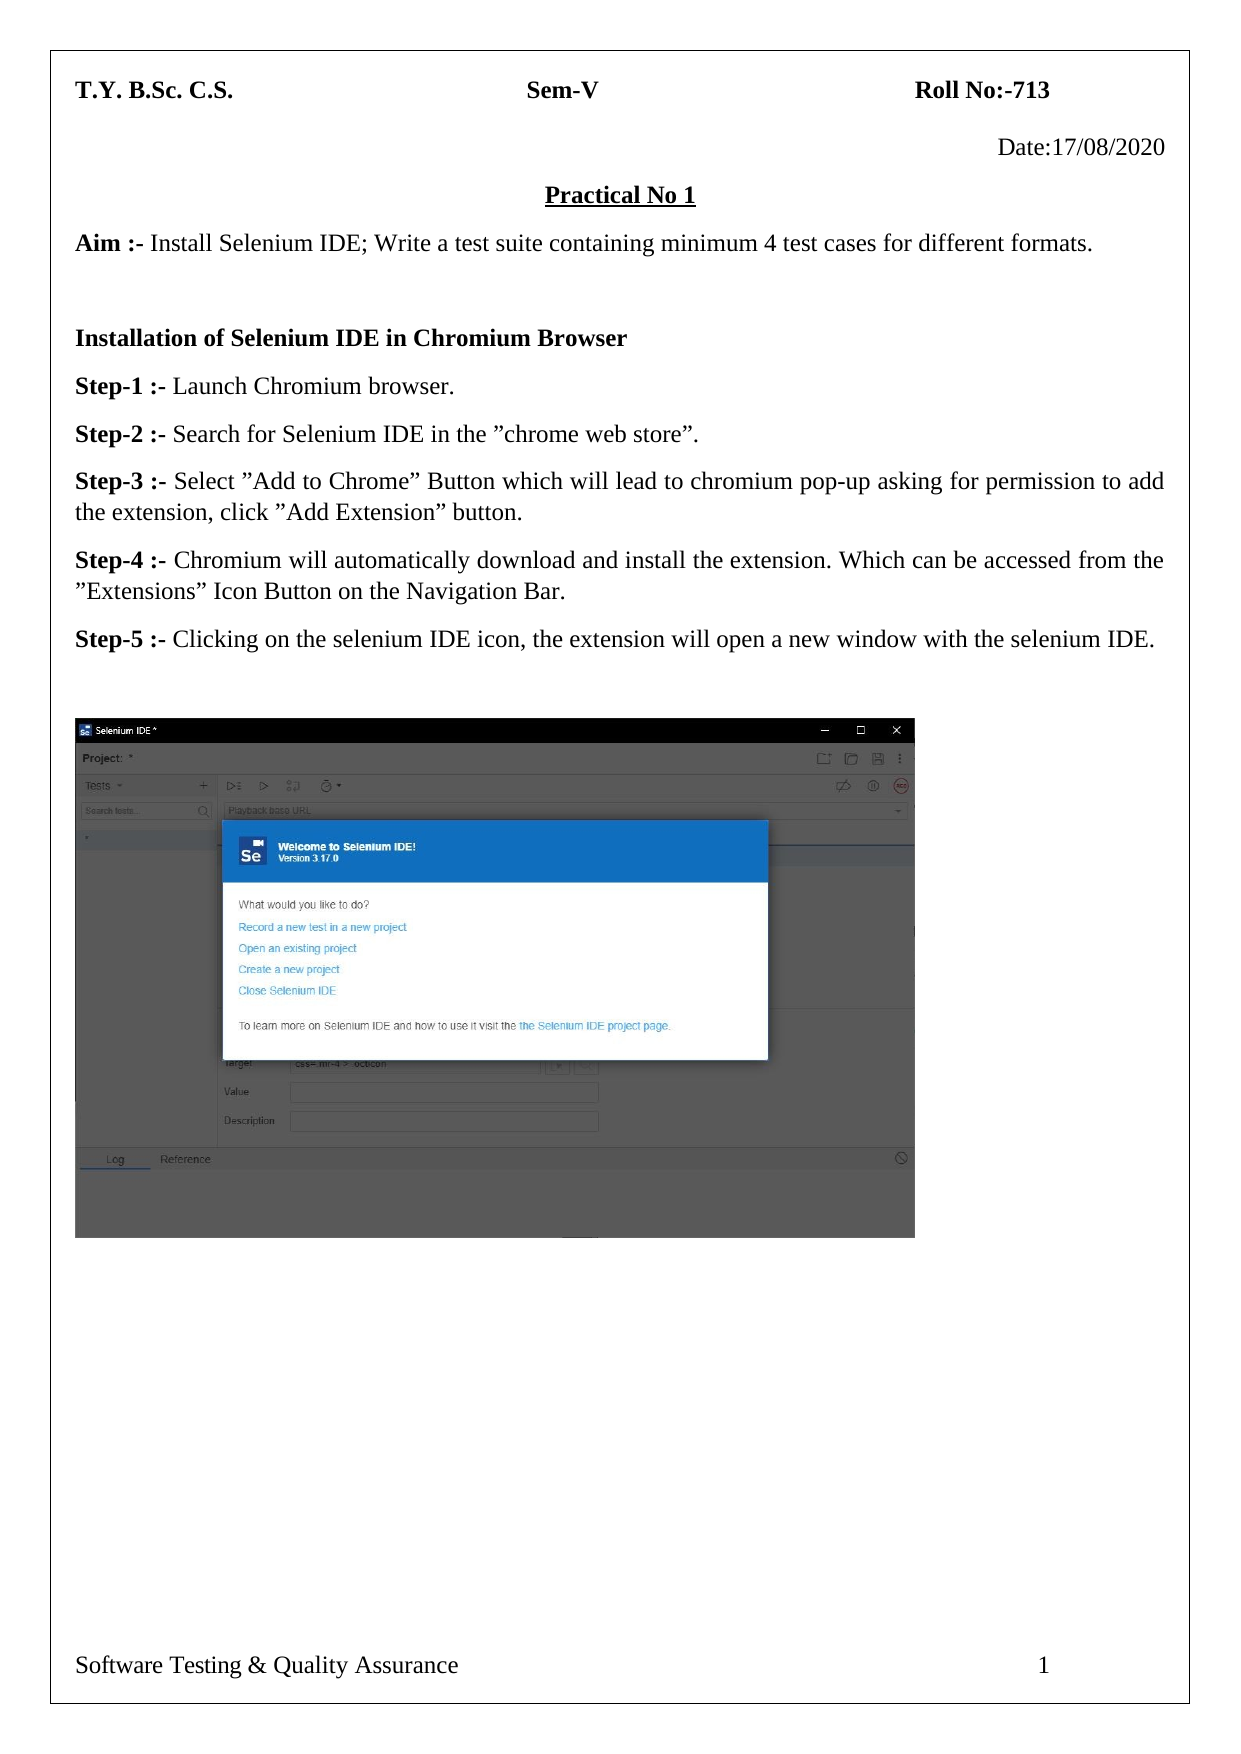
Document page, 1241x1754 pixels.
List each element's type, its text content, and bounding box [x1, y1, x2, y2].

text Date:17/08/2020 [75, 132, 1165, 161]
text Step-2 :- Search for Selenium IDE in the ”chrome web store”. [75, 419, 1165, 447]
text Practical No 1 [75, 180, 1165, 209]
text Step-1 :- Launch Chromium browser. [75, 371, 1165, 400]
text Step-3 :- Select ”Add to Chrome” Button which will lead to chromium pop-up asking for permission to add the extension, click ”Add Extension” button. [75, 466, 1165, 526]
text Step-5 :- Clicking on the selenium IDE icon, the extension will open a new window with the selenium IDE. [75, 624, 1165, 653]
text Installation of Selenium IDE in Chromium Browser [75, 323, 1165, 352]
text Aim :- Install Selenium IDE; Write a test suite containing minimum 4 test cases for different formats. [75, 228, 1165, 257]
text Step-4 :- Chromium will automatically download and install the extension. Which can be accessed from the ”Extensions” Icon Button on the Navigation Bar. [75, 545, 1165, 605]
